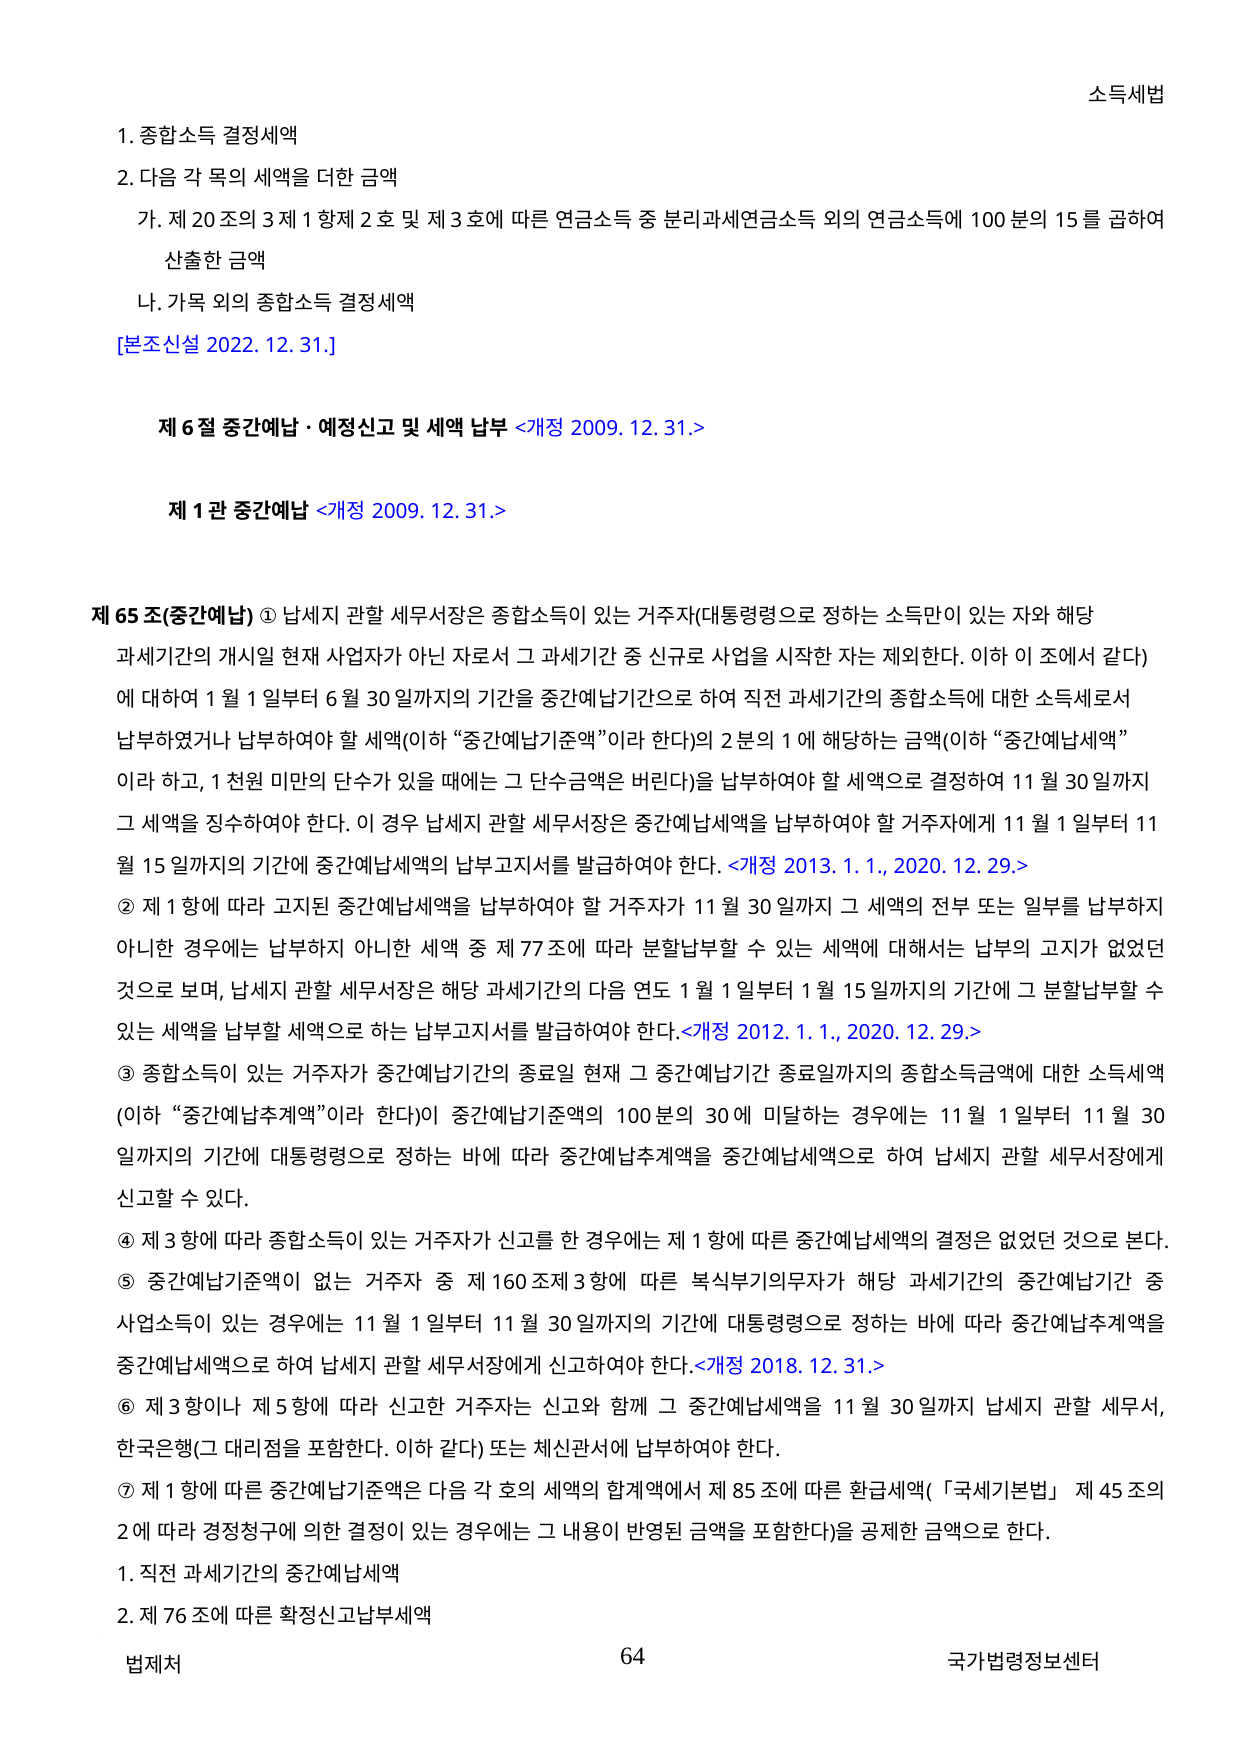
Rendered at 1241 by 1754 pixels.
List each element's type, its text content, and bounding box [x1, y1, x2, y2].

text 제6절 중간예납ㆍ예정신고 및 세액 납부 <개정 2009. 12. 31.> [158, 400, 1165, 442]
text 1. 직전 과세기간의 중간예납세액 [117, 1546, 1165, 1587]
text 가. 제20조의3제1항제2호 및 제3호에 따른 연금소득 중 분리과세연금소득 외의 연금소득에 100분의 15를 곱하여 산출한 금액 [137, 192, 1165, 275]
text 1. 종합소득 결정세액 [117, 108, 1165, 150]
text ⑥ 제3항이나 제5항에 따라 신고한 거주자는 신고와 함께 그 중간예납세액을 11월 30일까지 납세지 관할 세무서, 한국은행(그 대리점을 포함한다. 이하 같다) 또는 체신관서에 납부하여야 한다. [117, 1379, 1165, 1462]
text 제1관 중간예납 <개정 2009. 12. 31.> [169, 483, 1165, 525]
text ④ 제3항에 따라 종합소득이 있는 거주자가 신고를 한 경우에는 제1항에 따른 중간예납세액의 결정은 없었던 것으로 본다. [117, 1212, 1165, 1254]
text 나. 가목 외의 종합소득 결정세액 [137, 275, 1165, 317]
text ⑦ 제1항에 따른 중간예납기준액은 다음 각 호의 세액의 합계액에서 제85조에 따른 환급세액(「국세기본법」 제45조의2에 따라 경정청구에 의한 결정이 있는 경우에는 그 내용이 반영된 금액을 포함한다)을 공제한 금액으로 한다. [117, 1462, 1165, 1546]
text [본조신설 2022. 12. 31.] [117, 317, 1165, 358]
text 2. 다음 각 목의 세액을 더한 금액 [117, 150, 1165, 192]
text 제65조(중간예납) ① 납세지 관할 세무서장은 종합소득이 있는 거주자(대통령령으로 정하는 소득만이 있는 자와 해당 과세기간의 개시일 현재 사업자가 아닌 자로서 그 과세기간 중 신규로 사업을 시작한 자는 제외한다. 이하 이 조에서 같다)에 대하여 1월 1일부터 6월 30일까지의 기간을 중간예납기간으로 하여 직전 과세기간의 종합소득에 대한 소득세로서 납부하였거나 납부하여야 할 세액(이하 “중간예납기준액”이라 한다)의 2분의 1에 해당하는 금액(이하 “중간예납세액”이라 하고, 1천원 미만의 단수가 있을 때에는 그 단수금액은 버린다)을 납부하여야 할 세액으로 결정하여 11월 30일까지 그 세액을 징수하여야 한다. 이 경우 납세지 관할 세무서장은 중간예납세액을 납부하여야 할 거주자에게 11월 1일부터 11월 15일까지의 기간에 중간예납세액의 납부고지서를 발급하여야 한다. <개정 2013. 1. 1., 2020. 12. 29.> [92, 587, 1165, 879]
text ③ 종합소득이 있는 거주자가 중간예납기간의 종료일 현재 그 중간예납기간 종료일까지의 종합소득금액에 대한 소득세액(이하 “중간예납추계액”이라 한다)이 중간예납기준액의 100분의 30에 미달하는 경우에는 11월 1일부터 11월 30일까지의 기간에 대통령령으로 정하는 바에 따라 중간예납추계액을 중간예납세액으로 하여 납세지 관할 세무서장에게 신고할 수 있다. [117, 1046, 1165, 1212]
text ② 제1항에 따라 고지된 중간예납세액을 납부하여야 할 거주자가 11월 30일까지 그 세액의 전부 또는 일부를 납부하지 아니한 경우에는 납부하지 아니한 세액 중 제77조에 따라 분할납부할 수 있는 세액에 대해서는 납부의 고지가 없었던 것으로 보며, 납세지 관할 세무서장은 해당 과세기간의 다음 연도 1월 1일부터 1월 15일까지의 기간에 그 분할납부할 수 있는 세액을 납부할 세액으로 하는 납부고지서를 발급하여야 한다.<개정 2012. 1. 1., 2020. 12. 29.> [117, 879, 1165, 1046]
text ⑤ 중간예납기준액이 없는 거주자 중 제160조제3항에 따른 복식부기의무자가 해당 과세기간의 중간예납기간 중 사업소득이 있는 경우에는 11월 1일부터 11월 30일까지의 기간에 대통령령으로 정하는 바에 따라 중간예납추계액을 중간예납세액으로 하여 납세지 관할 세무서장에게 신고하여야 한다.<개정 2018. 12. 31.> [117, 1254, 1165, 1379]
text 2. 제76조에 따른 확정신고납부세액 [117, 1587, 1165, 1629]
